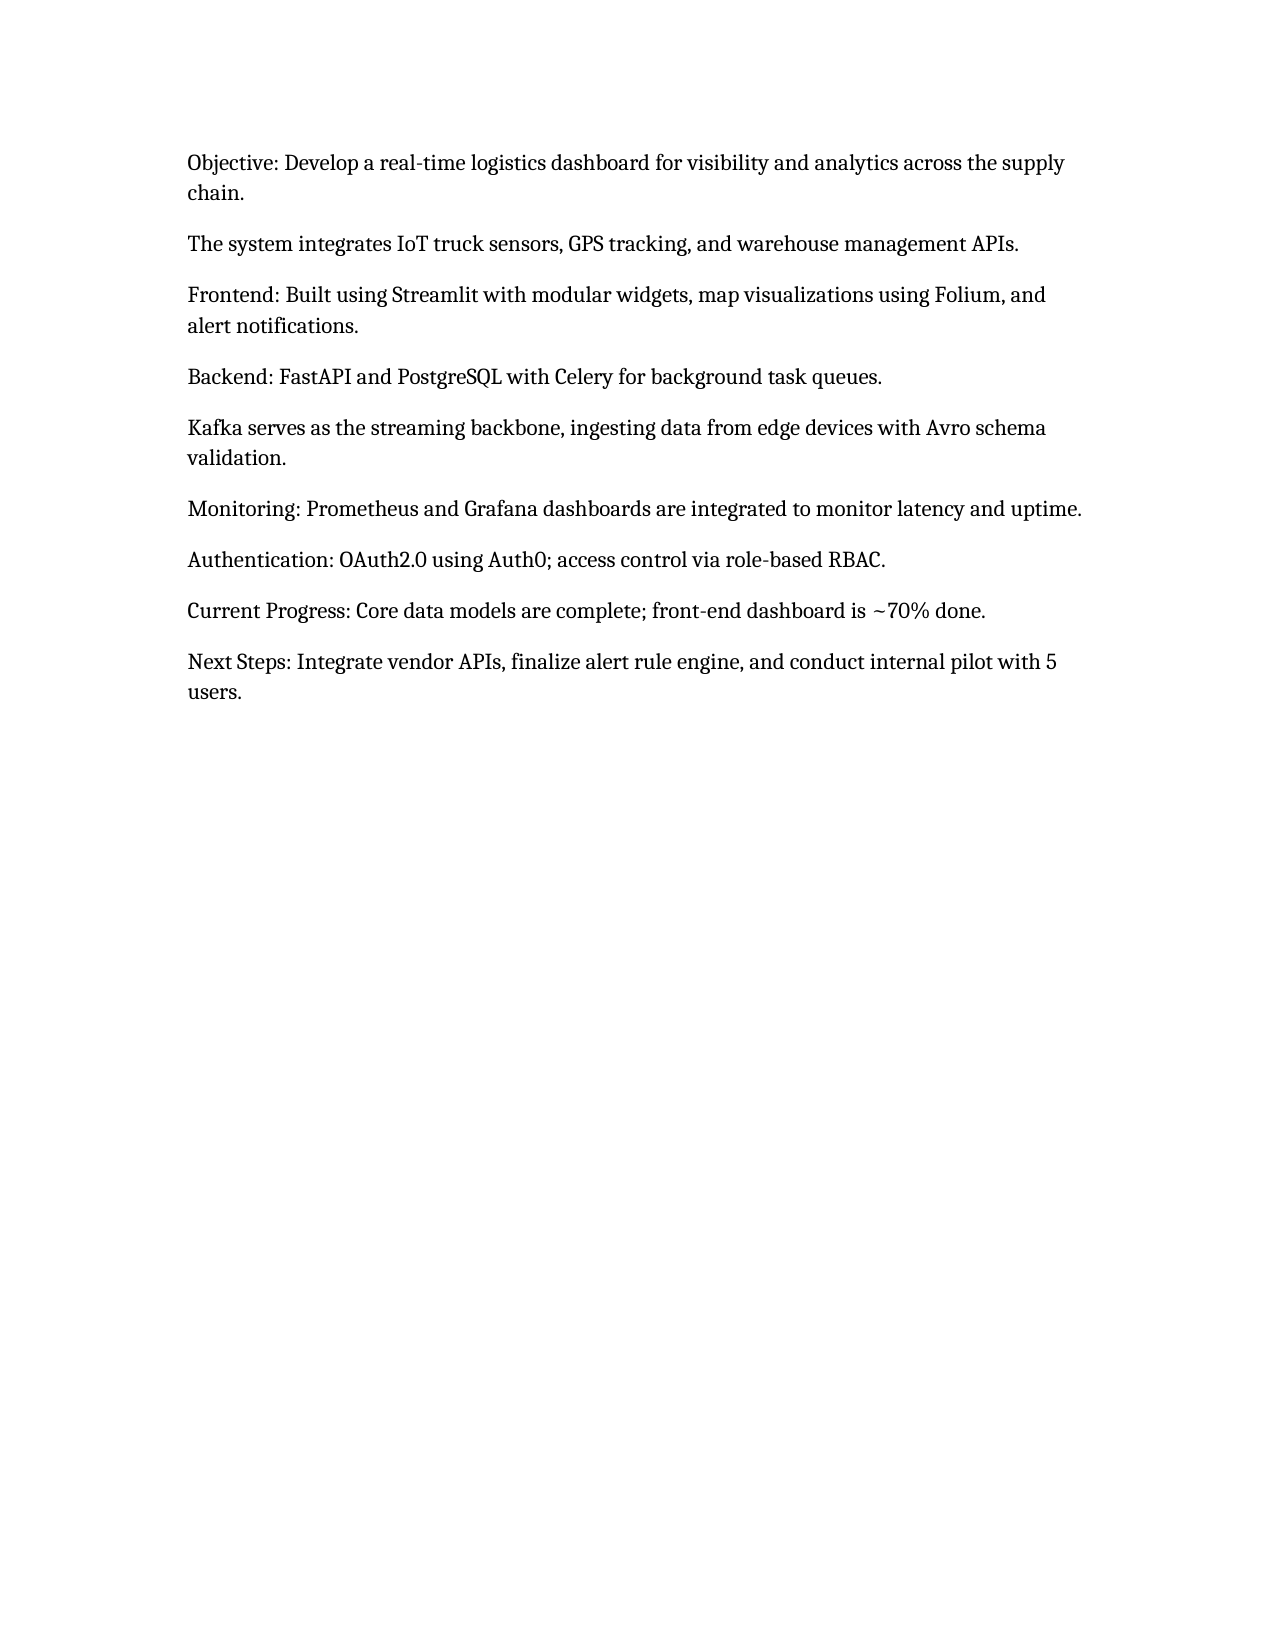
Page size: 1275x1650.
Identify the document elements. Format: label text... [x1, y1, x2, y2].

text Next Steps: Integrate vendor APIs, finalize alert rule engine, and conduct internal pilot with 5 users. [187, 649, 1087, 706]
text Monitoring: Prometheus and Grafana dashboards are integrated to monitor latency and uptime. [187, 496, 1087, 522]
text Frontend: Built using Streamlit with modular widgets, map visualizations using Folium, and alert notifications. [187, 282, 1087, 339]
text Objective: Develop a real-time logistics dashboard for visibility and analytics across the supply chain. [187, 150, 1087, 207]
text Current Progress: Core data models are complete; front-end dashboard is ~70% done. [187, 598, 1087, 624]
text The system integrates IoT truck sensors, GPS tracking, and warehouse management APIs. [187, 231, 1087, 258]
text Authentication: OAuth2.0 using Auth0; access control via role-based RBAC. [187, 547, 1087, 573]
text Kafka serves as the streaming backbone, ingesting data from edge devices with Avro schema validation. [187, 414, 1087, 471]
text Backend: FastAPI and PostgreSQL with Celery for background task queues. [187, 363, 1087, 390]
